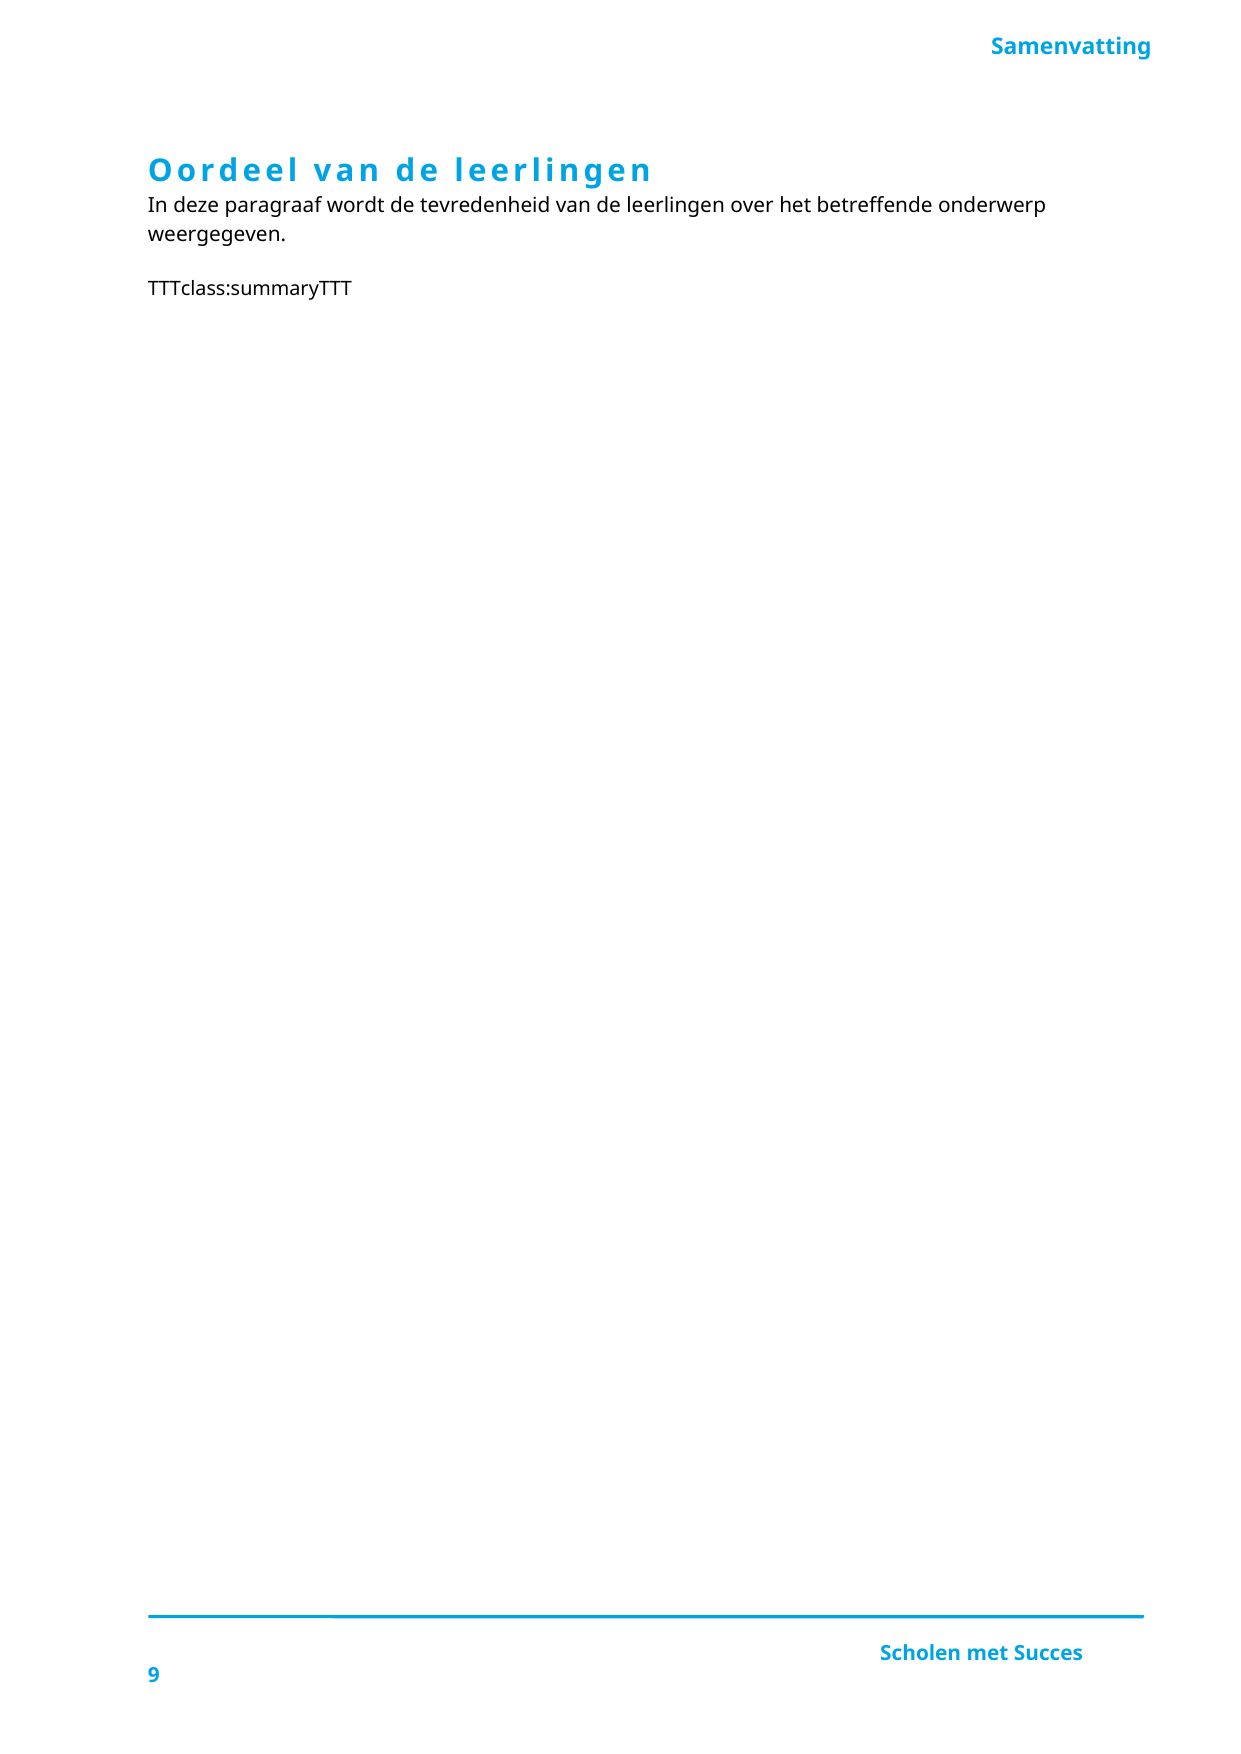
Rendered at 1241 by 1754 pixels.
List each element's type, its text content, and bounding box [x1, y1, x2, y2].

text TTTclass:summaryTTT [148, 274, 1152, 301]
text In deze paragraaf wordt de tevredenheid van de leerlingen over het betreffende onderwerp weergegeven. [148, 190, 1152, 247]
subtitle Oordeel van de leerlingen [148, 148, 1152, 190]
